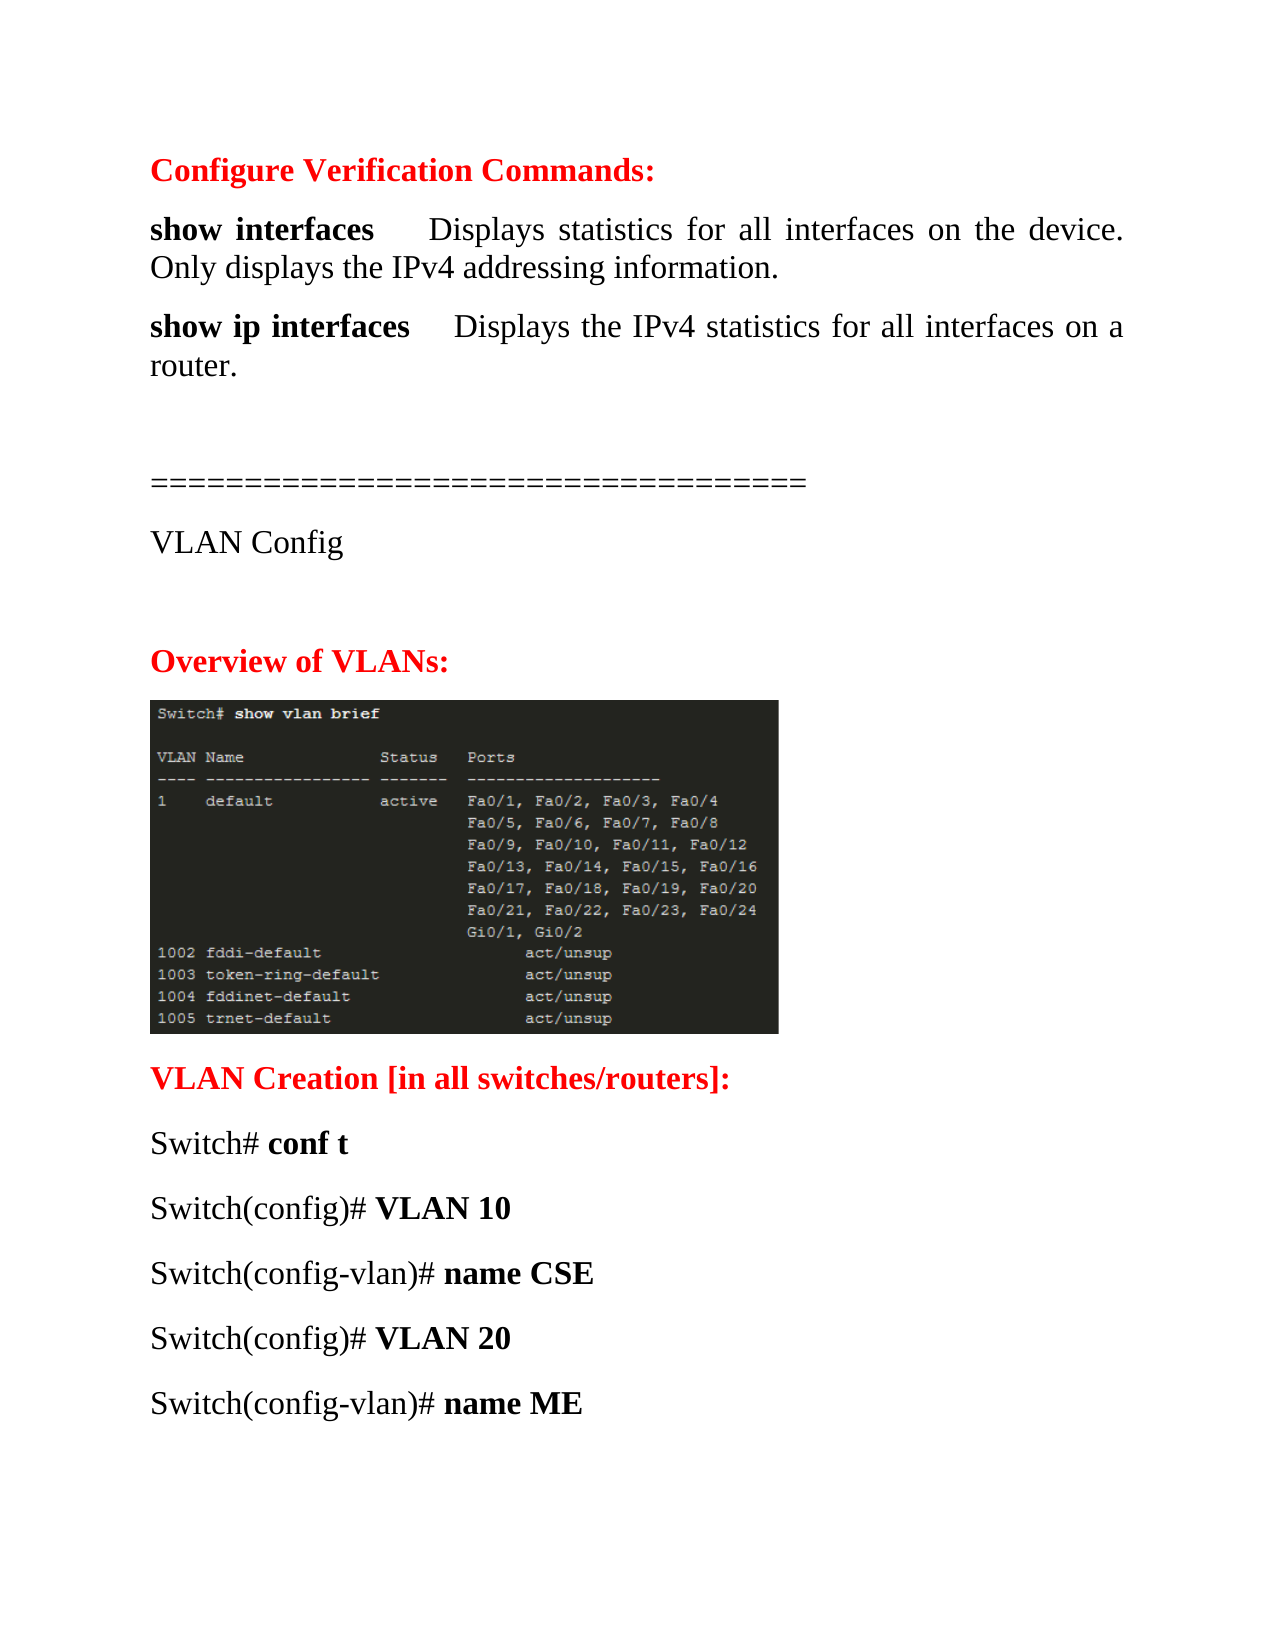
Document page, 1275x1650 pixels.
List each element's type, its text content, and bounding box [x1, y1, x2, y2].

text Switch(config)# VLAN 20 [150, 1318, 1125, 1357]
text show ip interfaces Displays the IPv4 statistics for all interfaces on a router. [150, 307, 1125, 383]
text =================================== [150, 463, 1125, 502]
text Switch(config-vlan)# name ME [150, 1383, 1125, 1421]
text Switch# conf t [150, 1123, 1125, 1162]
text Switch(config-vlan)# name CSE [150, 1253, 1125, 1292]
text VLAN Creation [in all switches/routers]: [150, 1059, 1125, 1097]
picture [150, 700, 779, 1034]
text Switch(config)# VLAN 10 [150, 1188, 1125, 1227]
text show interfaces Displays statistics for all interfaces on the device. Only displays the IPv4 addressing information. [150, 209, 1125, 286]
text VLAN Config [150, 522, 1125, 561]
text Overview of VLANs: [150, 641, 1125, 679]
text Configure Verification Commands: [150, 150, 1125, 188]
